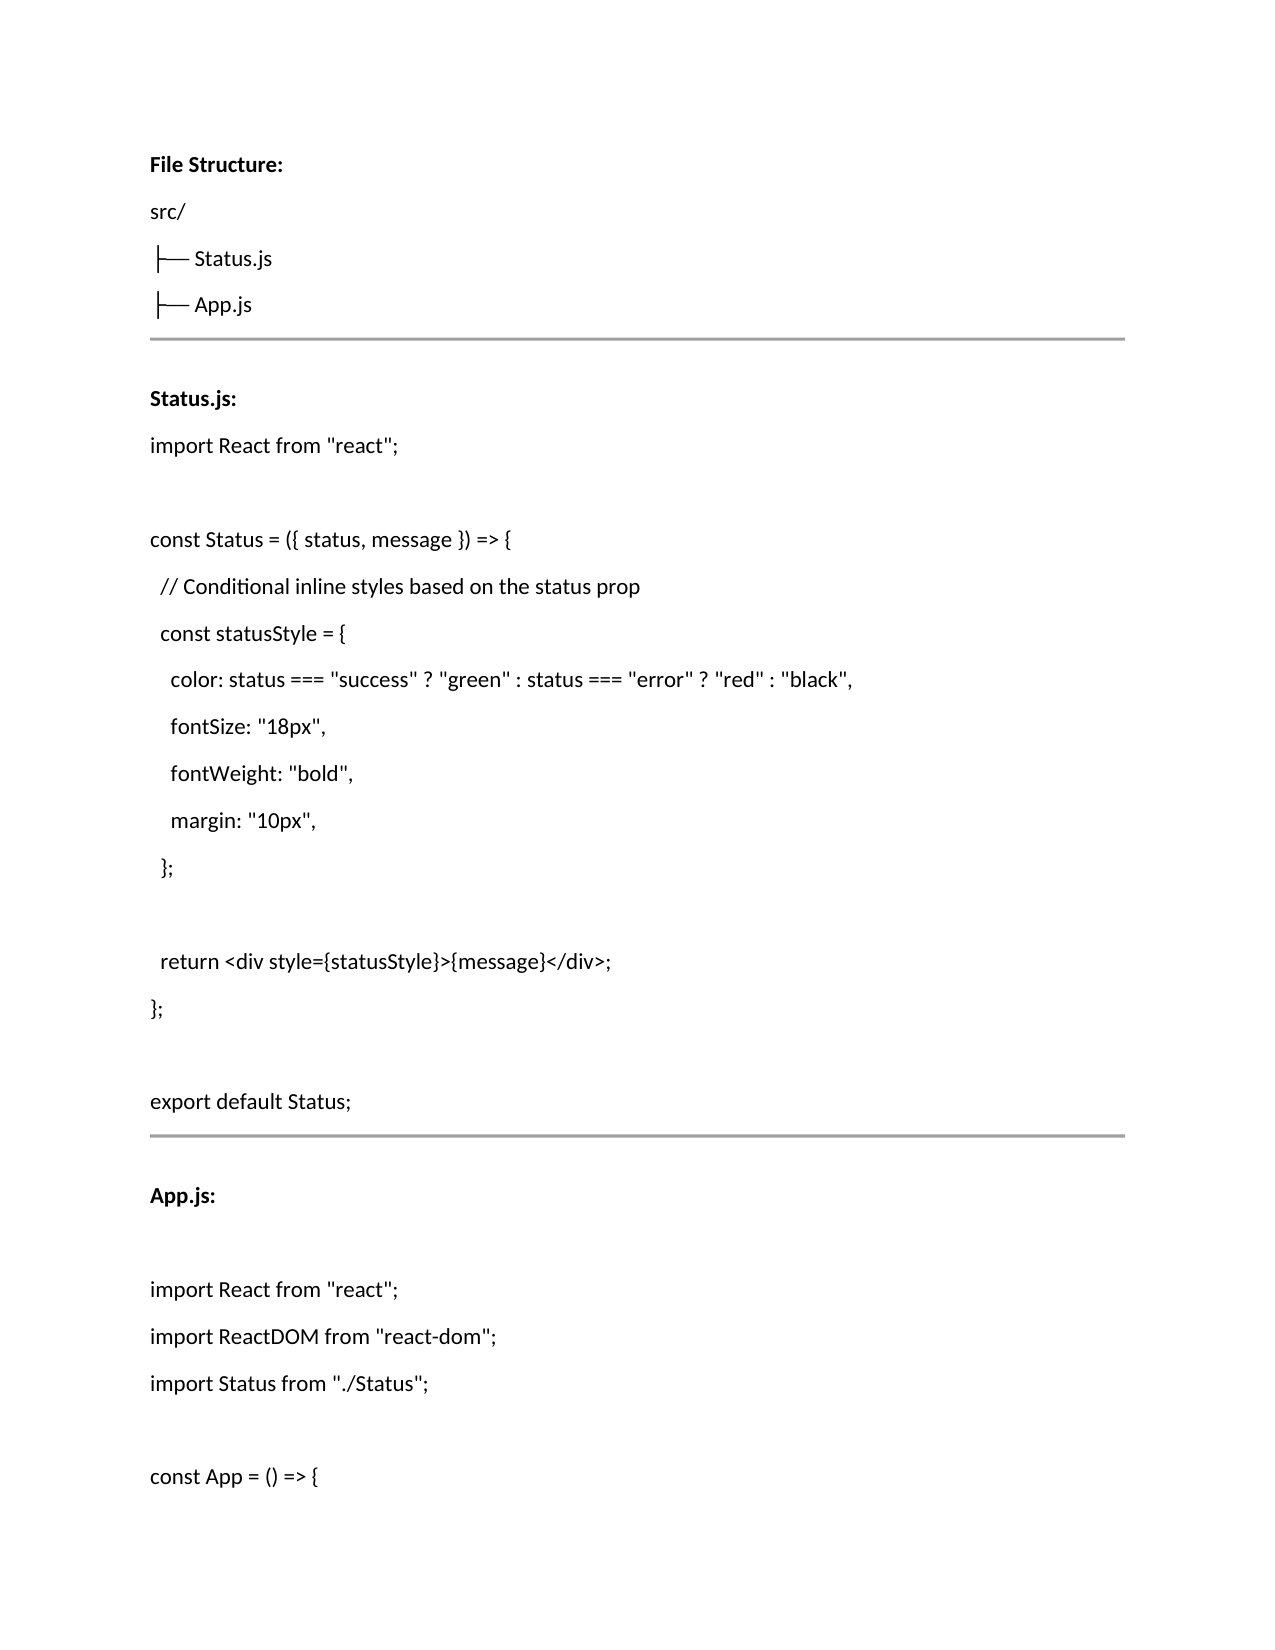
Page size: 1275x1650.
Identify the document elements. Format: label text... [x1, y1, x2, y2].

text fontSize: "18px", [150, 712, 1125, 741]
text color: status === "success" ? "green" : status === "error" ? "red" : "black", [150, 666, 1125, 694]
text }; [150, 994, 1125, 1022]
text Status.js: [150, 384, 1125, 412]
text }; [150, 853, 1125, 881]
text return <div style={statusStyle}>{message}</div>; [150, 947, 1125, 975]
text src/ [150, 197, 1125, 225]
text margin: "10px", [150, 806, 1125, 834]
text App.js: [150, 1181, 1125, 1209]
text File Structure: [150, 150, 1125, 178]
text ├── App.js [159, 291, 1125, 319]
text ├── Status.js [150, 244, 1125, 272]
text const Status = ({ status, message }) => { [150, 525, 1125, 553]
text const App = () => { [150, 1462, 1125, 1491]
text import React from "react"; [150, 1275, 1125, 1303]
text fontWeight: "bold", [150, 759, 1125, 787]
text import Status from "./Status"; [150, 1369, 1125, 1397]
text // Conditional inline styles based on the status prop [150, 572, 1125, 600]
text export default Status; [150, 1087, 1125, 1116]
text import React from "react"; [150, 431, 1125, 459]
text const statusStyle = { [150, 619, 1125, 647]
text import ReactDOM from "react-dom"; [150, 1322, 1125, 1350]
